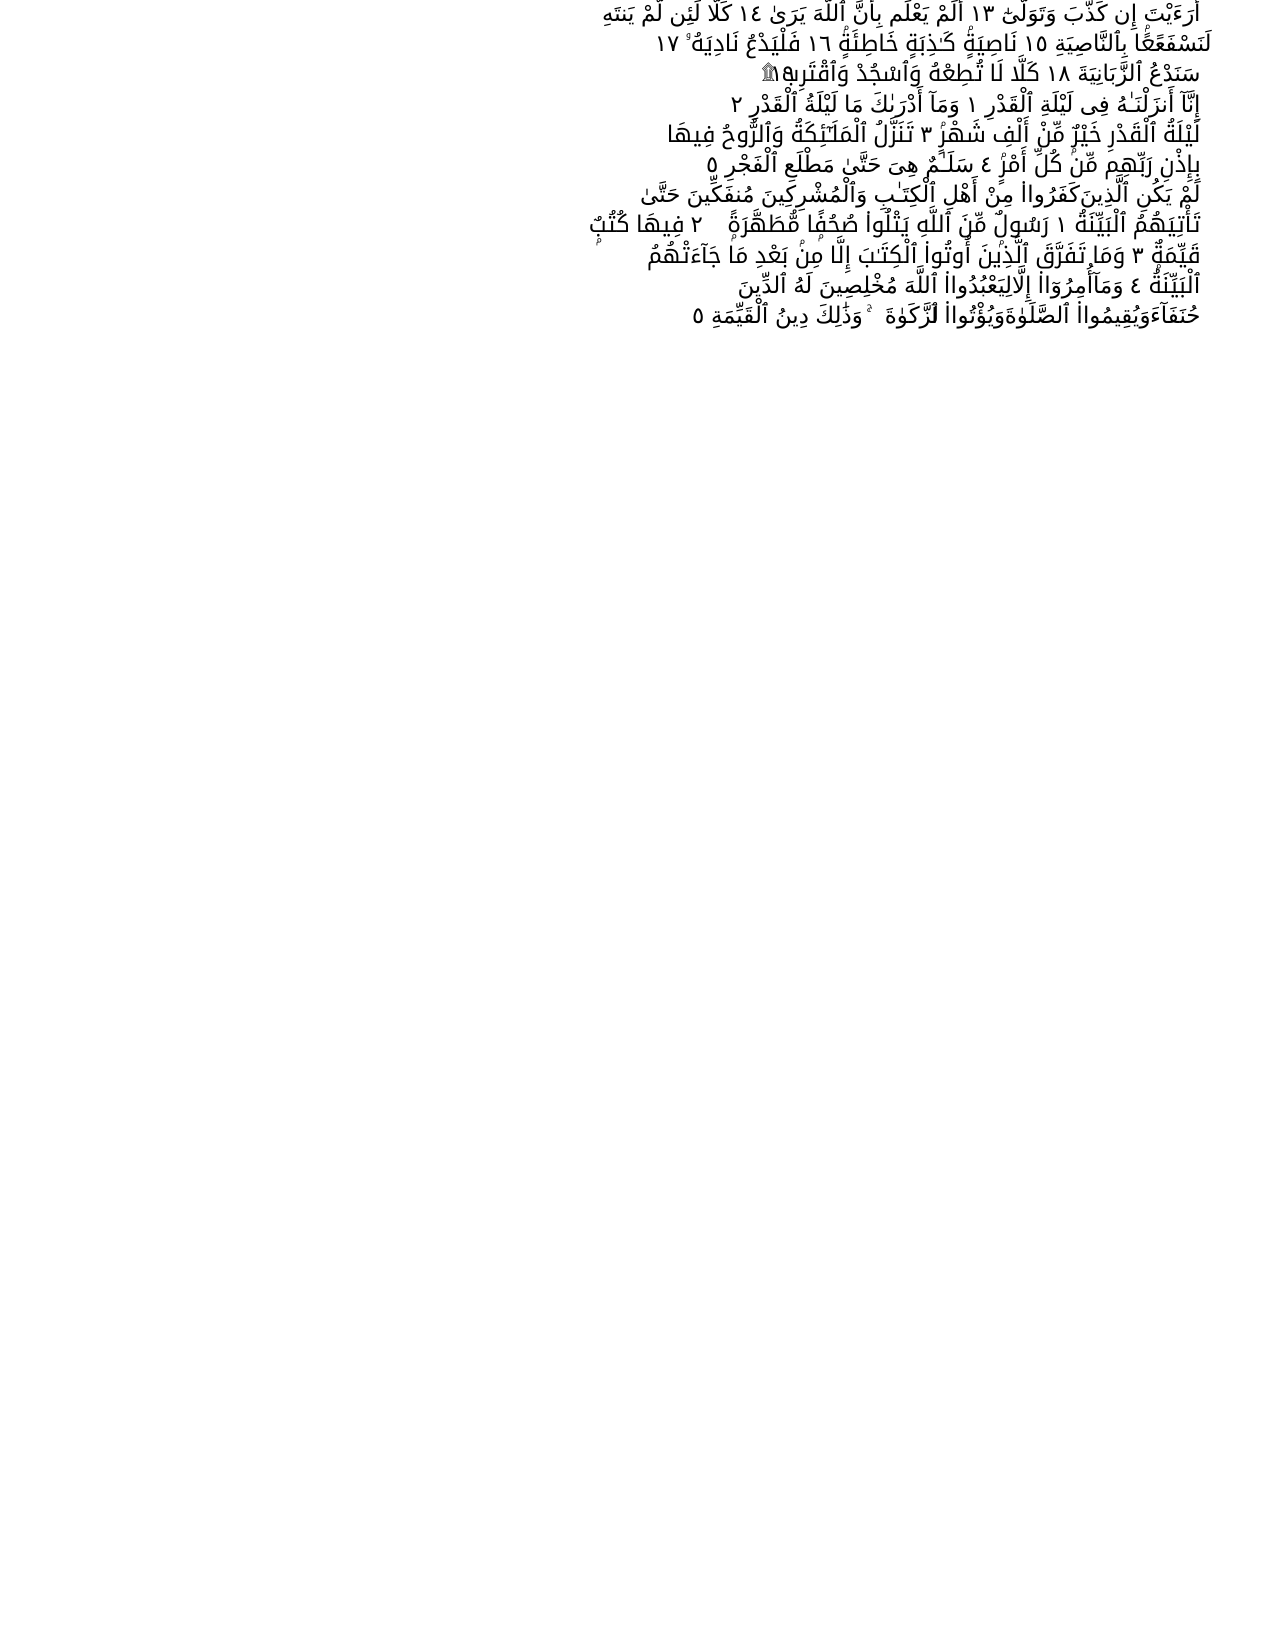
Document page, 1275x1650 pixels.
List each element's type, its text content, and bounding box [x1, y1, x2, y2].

text لَنَسْفَعًۢا بِٱلنَّاصِيَةِ ١٥ نَاصِيَةٍۢ كَـٰذِبَةٍ خَاطِئَةٍۢ ١٦ فَلْيَدْعُ نَادِيَهُۥ ١٧ [75, 30, 1200, 57]
text لَيْلَةُ ٱلْقَدْرِ خَيْرٌۭ مِّنْ أَلْفِ شَهْرٍۢ ٣ تَنَزَّلُ ٱلْمَلَـٰٓئِكَةُ وَٱلرُّوحُ فِيهَا [75, 121, 1200, 147]
text أَرَءَيْتَ إِن كَذَّبَ وَتَوَلَّىٰٓ ١٣ أَلَمْ يَعْلَم بِأَنَّ ٱللَّهَ يَرَىٰ ١٤ كَلَّا لَئِن لَّمْ يَنتَهِ [75, 0, 1200, 26]
text قَيِّمَةٌۭ ٣ وَمَا تَفَرَّقَ ٱلَّذِينَ أُوتُوا۟ ٱلْكِتَـٰبَ إِلَّا مِنۢ بَعْدِ مَا جَآءَتْهُمُ [75, 242, 1200, 268]
text بِإِذْنِ رَبِّهِم مِّن كُلِّ أَمْرٍۢ ٤ سَلَـٰمٌ هِىَ حَتَّىٰ مَطْلَعِ ٱلْفَجْرِ ٥ [75, 151, 1200, 177]
text حُنَفَآءَ وَيُقِيمُوا۟ ٱلصَّلَوٰةَ وَيُؤْتُوا۟ ٱلزَّكَوٰةَ ۚ وَذَٰلِكَ دِينُ ٱلْقَيِّمَةِ ٥ [75, 302, 1200, 328]
text تَأْتِيَهُمُ ٱلْبَيِّنَةُ ١ رَسُولٌۭ مِّنَ ٱللَّهِ يَتْلُوا۟ صُحُفًۭا مُّطَهَّرَةًۭ ٢ فِيهَا كُتُبٌۭ [75, 211, 1200, 238]
text إِنَّآ أَنزَلْنَـٰهُ فِى لَيْلَةِ ٱلْقَدْرِ ١ وَمَآ أَدْرَىٰكَ مَا لَيْلَةُ ٱلْقَدْرِ ٢ [75, 91, 1200, 117]
text سَنَدْعُ ٱلزَّبَانِيَةَ ١٨ كَلَّا لَا تُطِعْهُ وَٱسْجُدْ وَٱقْتَرِب ۩ ١٩ [75, 60, 1200, 87]
text ٱلْبَيِّنَةُ ٤ وَمَآ أُمِرُوٓا۟ إِلَّا لِيَعْبُدُوا۟ ٱللَّهَ مُخْلِصِينَ لَهُ ٱلدِّينَ [75, 272, 1200, 298]
text لَمْ يَكُنِ ٱلَّذِينَ كَفَرُوا۟ مِنْ أَهْلِ ٱلْكِتَـٰبِ وَٱلْمُشْرِكِينَ مُنفَكِّينَ حَتَّىٰ [75, 181, 1200, 208]
